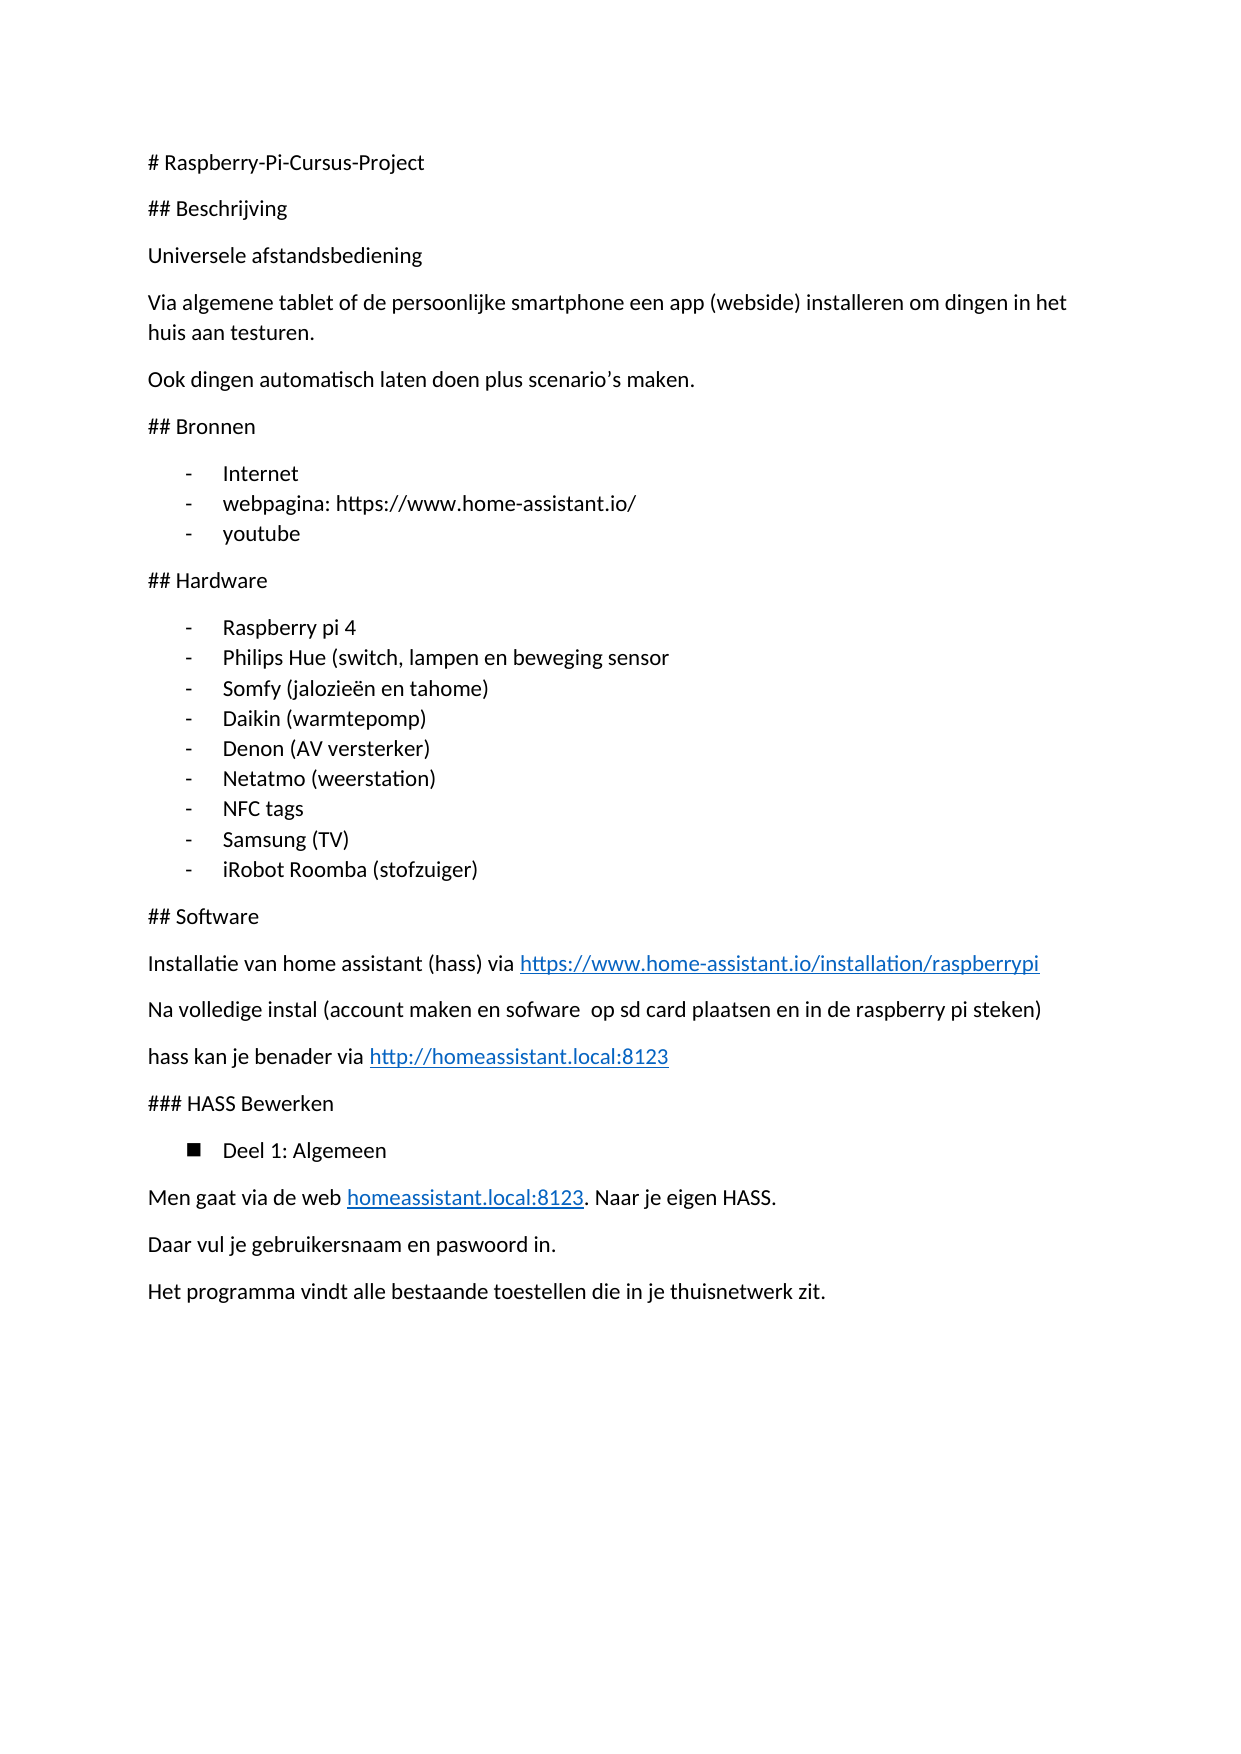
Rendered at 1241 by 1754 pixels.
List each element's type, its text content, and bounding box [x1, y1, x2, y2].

text Na volledige instal (account maken en sofware op sd card plaatsen en in de raspberry pi steken) [148, 996, 1093, 1023]
text Ook dingen automatisch laten doen plus scenario’s maken. [148, 365, 1093, 393]
list Philips Hue (switch, lampen en beweging sensor [185, 643, 1093, 671]
list Deel 1: Algemeen [185, 1136, 1093, 1164]
list Denon (AV versterker) [185, 734, 1093, 762]
text hass kan je benader via http://homeassistant.local:8123 [148, 1042, 1093, 1070]
list youtube [185, 519, 1093, 547]
text Men gaat via de web homeassistant.local:8123. Naar je eigen HASS. [148, 1183, 1093, 1211]
list webpagina: https://www.home-assistant.io/ [185, 489, 1093, 517]
text # Raspberry-Pi-Cursus-Project [148, 148, 1093, 176]
text ### HASS Bewerken [148, 1089, 1093, 1117]
text Daar vul je gebruikersnaam en paswoord in. [148, 1230, 1093, 1258]
text Via algemene tablet of de persoonlijke smartphone een app (webside) installeren om dingen in het huis aan testuren. [148, 288, 1093, 346]
list Daikin (warmtepomp) [185, 704, 1093, 732]
text ## Software [148, 902, 1093, 930]
text Het programma vindt alle bestaande toestellen die in je thuisnetwerk zit. [148, 1277, 1093, 1305]
list Internet [185, 459, 1093, 487]
text ## Beschrijving [148, 194, 1093, 222]
list Somfy (jalozieën en tahome) [185, 674, 1093, 702]
text Installatie van home assistant (hass) via https://www.home-assistant.io/installation/raspberrypi [148, 949, 1093, 977]
list Netatmo (weerstation) [185, 764, 1093, 792]
list iRobot Roomba (stofzuiger) [185, 855, 1093, 883]
text Universele afstandsbediening [148, 241, 1093, 269]
list Samsung (TV) [185, 825, 1093, 853]
text ## Bronnen [148, 412, 1093, 440]
list Raspberry pi 4 [185, 613, 1093, 641]
text ## Hardware [148, 566, 1093, 594]
list NFC tags [185, 794, 1093, 822]
